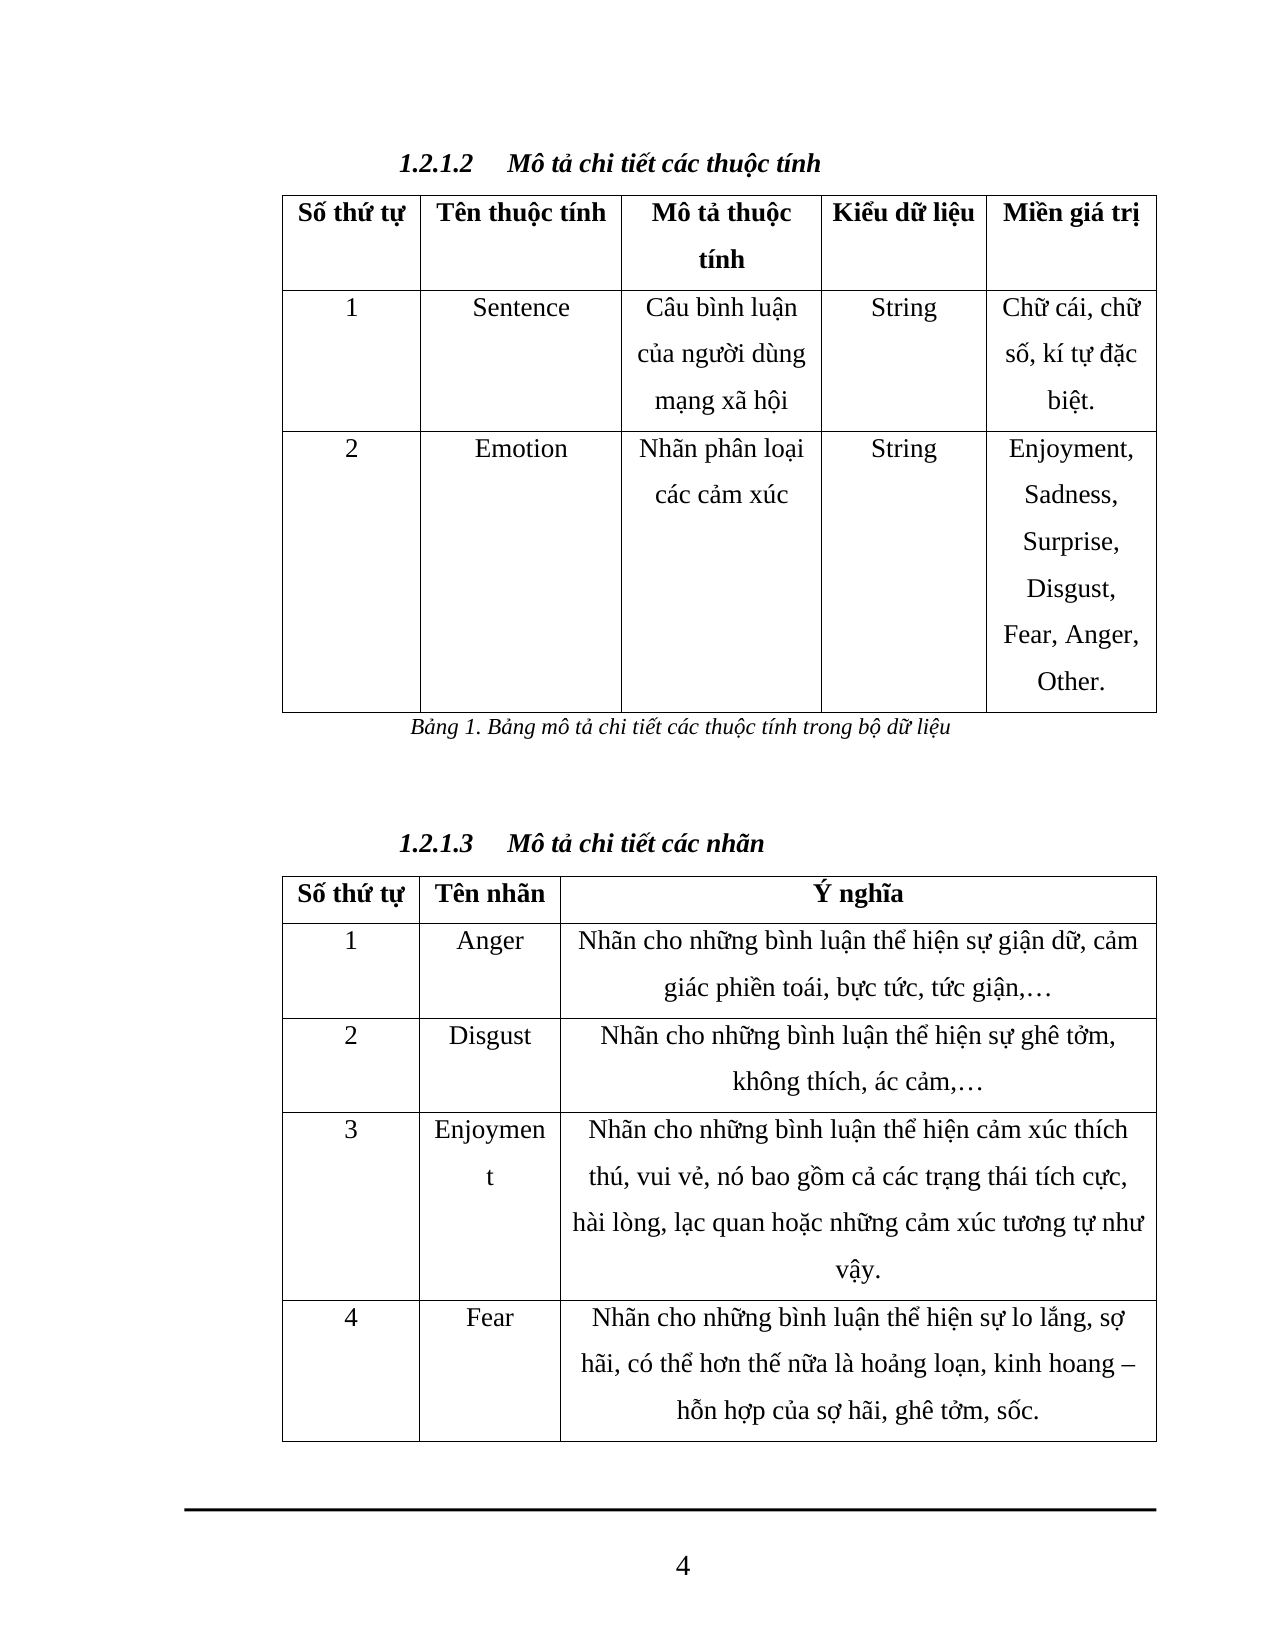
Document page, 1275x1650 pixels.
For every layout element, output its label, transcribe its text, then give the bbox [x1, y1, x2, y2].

table_header Miền giá trị [987, 196, 1156, 289]
table_cell 1 [283, 291, 420, 431]
table_cell Nhãn cho những bình luận thể hiện sự giận dữ, cảm giác phiền toái, bực tức, tức giận,… [561, 924, 1156, 1018]
table_header Số thứ tự [283, 196, 420, 289]
table_cell Chữ cái, chữ số, kí tự đặc biệt. [987, 291, 1156, 431]
table_cell String [822, 432, 986, 712]
table_cell 1 [283, 924, 419, 1018]
table_header Kiểu dữ liệu [822, 196, 986, 289]
table_header Ý nghĩa [561, 877, 1156, 923]
table_cell 2 [283, 1019, 419, 1112]
table_cell 2 [283, 432, 420, 712]
subtitle Mô tả chi tiết các thuộc tính [399, 147, 1156, 178]
table_cell Nhãn cho những bình luận thể hiện cảm xúc thích thú, vui vẻ, nó bao gồm cả các trạng thái tích cực, hài lòng, lạc quan hoặc những cảm xúc tương tự như vậy. [561, 1113, 1156, 1300]
table_cell 3 [283, 1113, 419, 1300]
table_header Tên thuộc tính [421, 196, 621, 289]
table_header Mô tả thuộc tính [622, 196, 821, 289]
table_cell Emotion [421, 432, 621, 712]
table_header Tên nhãn [420, 877, 560, 923]
table_cell Enjoyment, Sadness, Surprise, Disgust, Fear, Anger, Other. [987, 432, 1156, 712]
subtitle Mô tả chi tiết các nhãn [399, 827, 1156, 858]
table_cell Enjoyment [420, 1113, 560, 1300]
table_cell Nhãn phân loại các cảm xúc [622, 432, 821, 712]
table_cell Câu bình luận của người dùng mạng xã hội [622, 291, 821, 431]
table_cell Sentence [421, 291, 621, 431]
table_cell Disgust [420, 1019, 560, 1112]
table_cell Nhãn cho những bình luận thể hiện sự lo lắng, sợ hãi, có thể hơn thế nữa là hoảng loạn, kinh hoang – hỗn hợp của sợ hãi, ghê tởm, sốc. [561, 1301, 1156, 1441]
table_cell Fear [420, 1301, 560, 1441]
table_cell 4 [283, 1301, 419, 1441]
table_header Số thứ tự [283, 877, 419, 923]
table_cell String [822, 291, 986, 431]
text Bảng 1. Bảng mô tả chi tiết các thuộc tính trong bộ dữ liệu [207, 713, 1156, 739]
table_cell Anger [420, 924, 560, 1018]
table_cell Nhãn cho những bình luận thể hiện sự ghê tởm, không thích, ác cảm,… [561, 1019, 1156, 1112]
